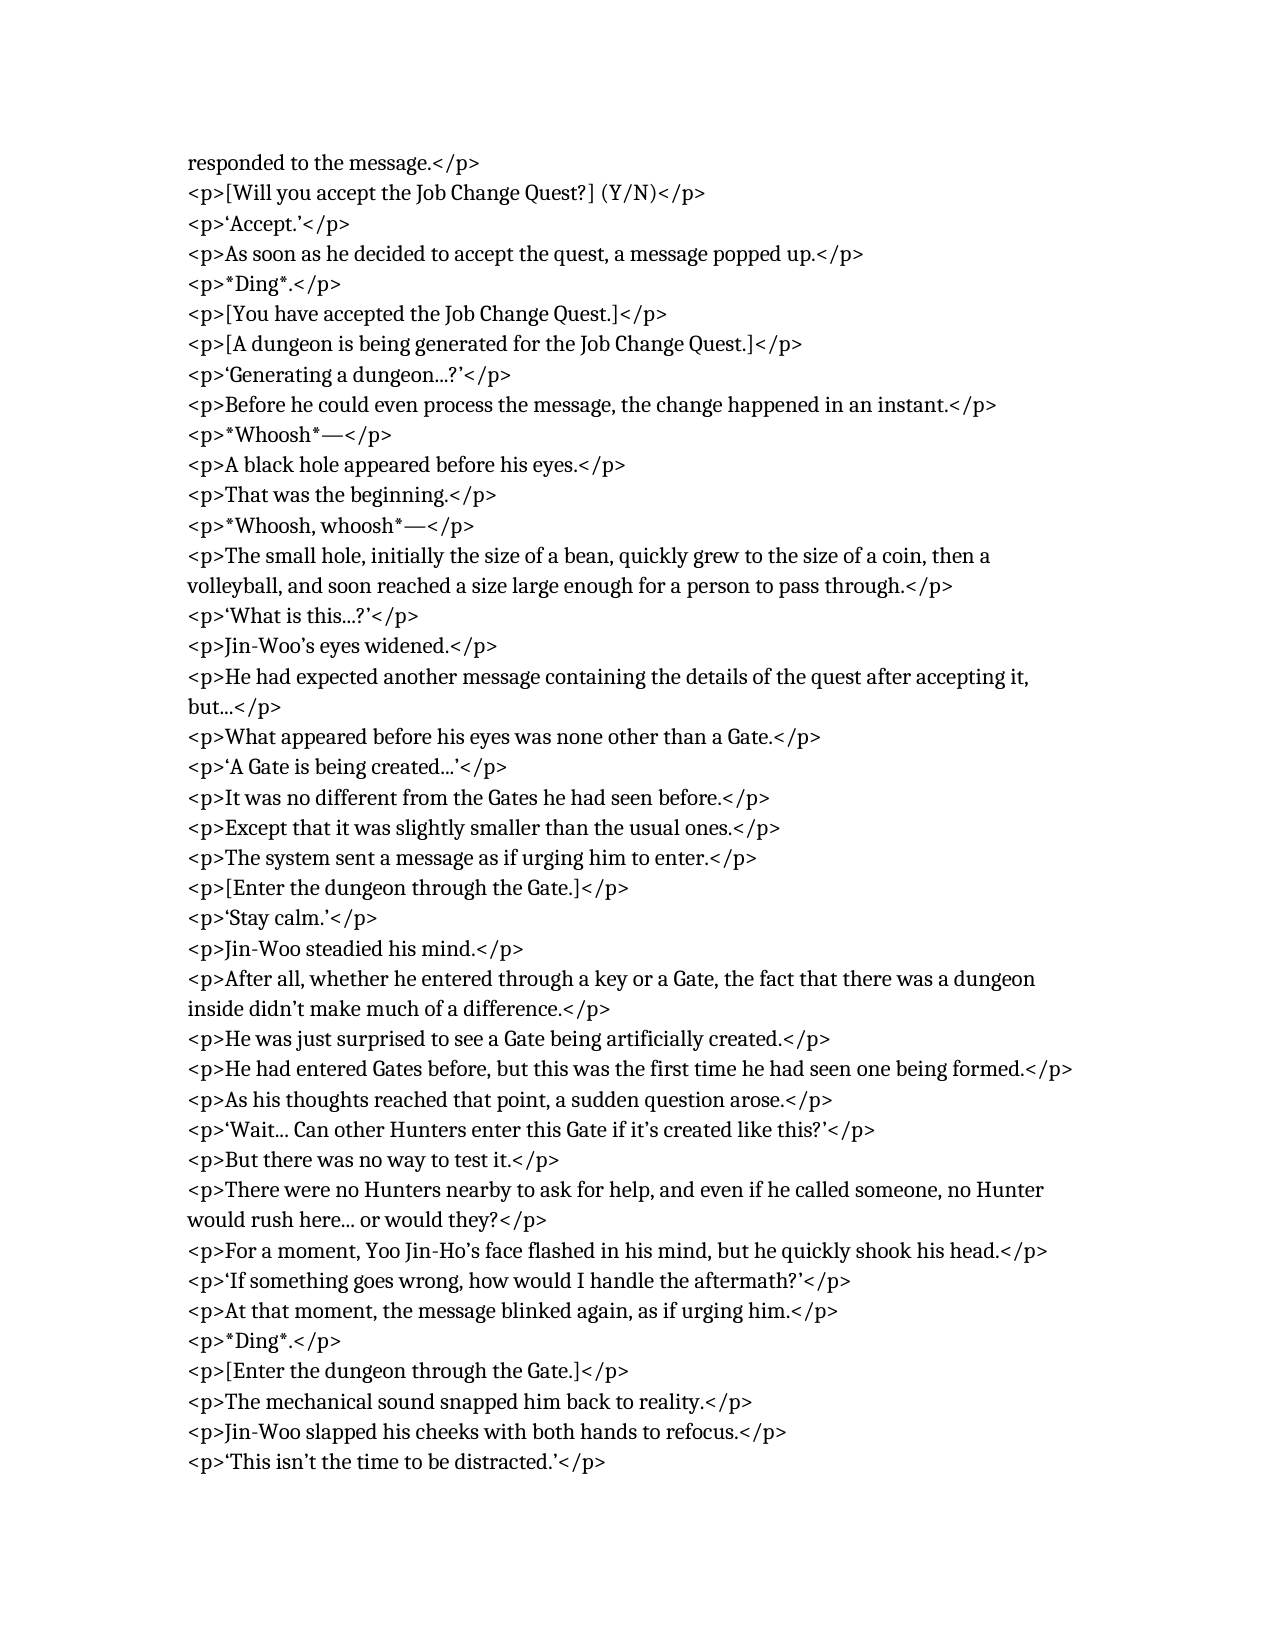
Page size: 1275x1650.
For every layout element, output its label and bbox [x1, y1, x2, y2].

text [187, 150, 1087, 1475]
